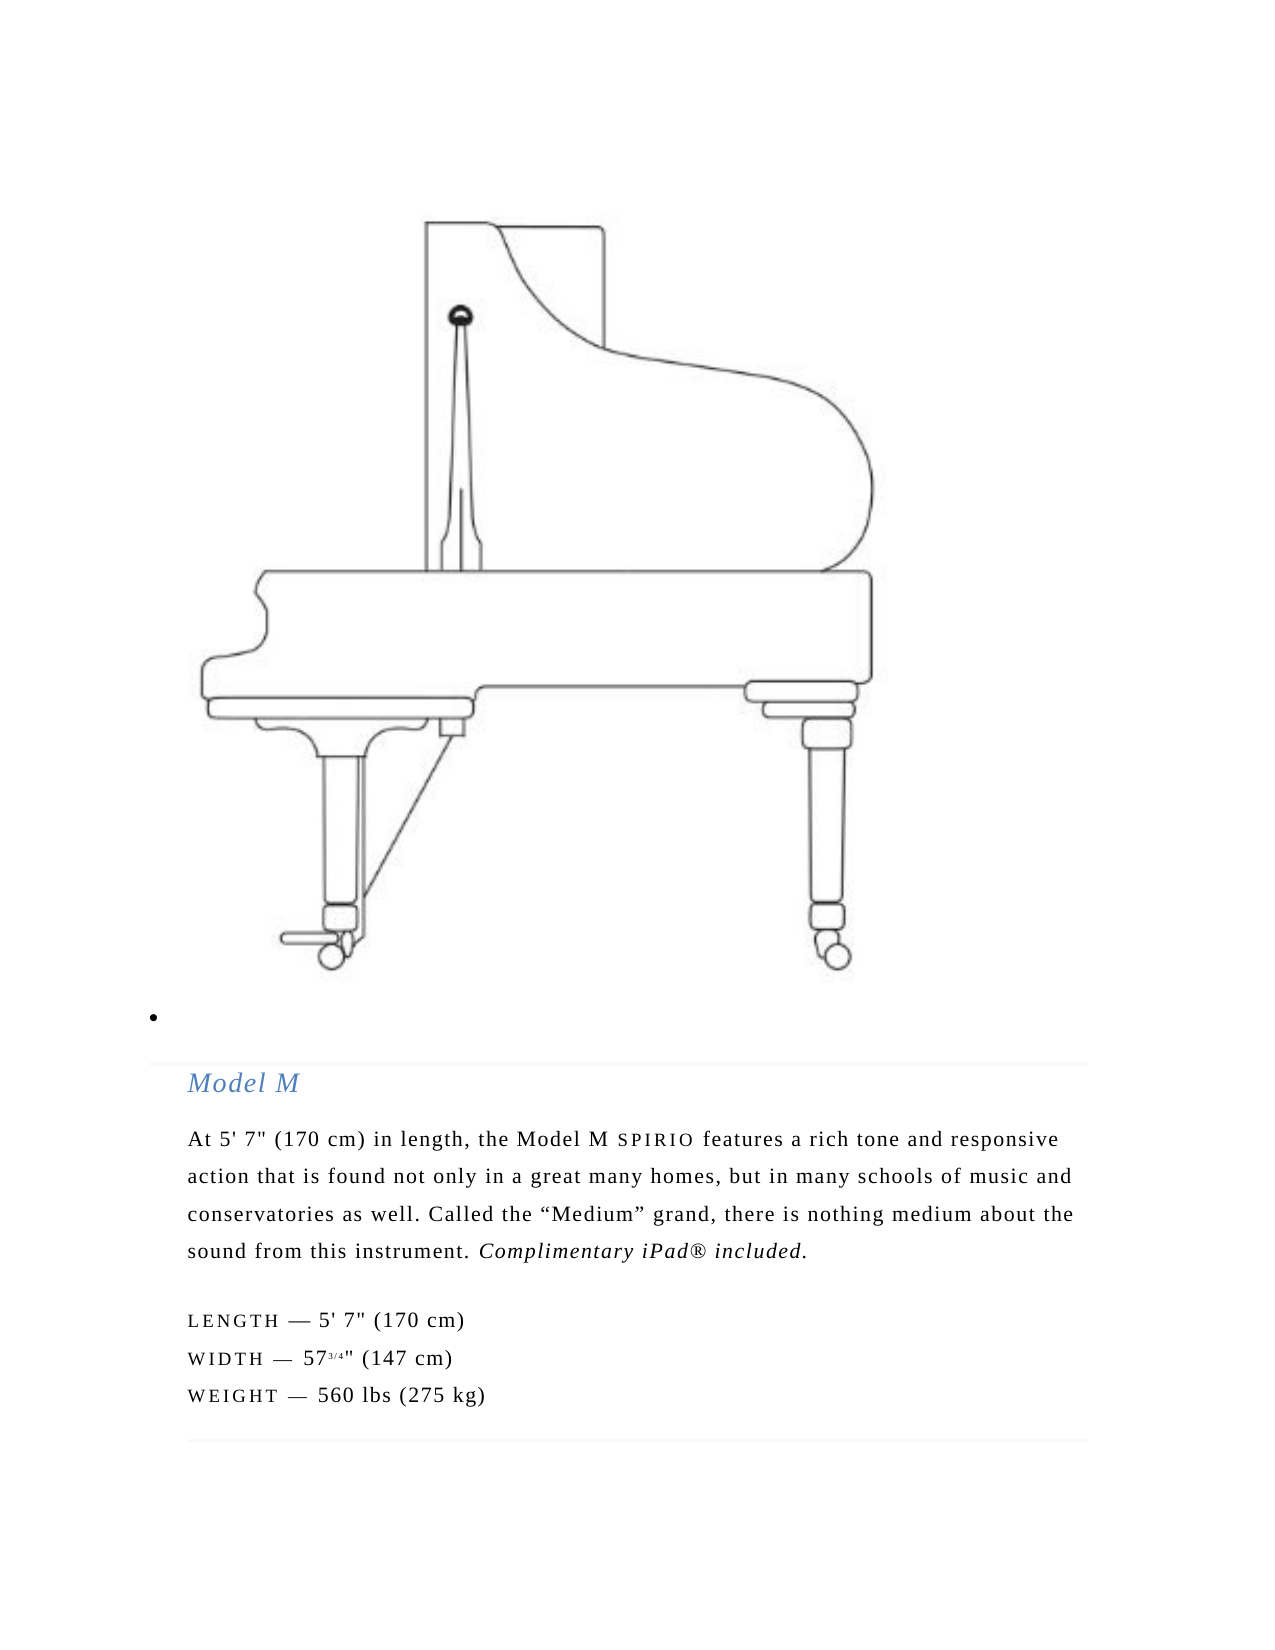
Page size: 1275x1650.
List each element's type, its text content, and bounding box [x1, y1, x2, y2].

text LENGTH — 5' 7" (170 cm) WIDTH — 573/4" (147 cm) WEIGHT — 560 lbs (275 kg) [187, 1295, 1087, 1442]
picture [187, 150, 1063, 1025]
text At 5' 7" (170 cm) in length, the Model M SPIRIO features a rich tone and responsive action that is found not only in a great many homes, but in many schools of music and conservatories as well. Called the “Medium” grand, there is nothing medium about the sound from this instrument. Complimentary iPad® included. [187, 1114, 1087, 1264]
subtitle Model M [187, 1066, 1087, 1098]
